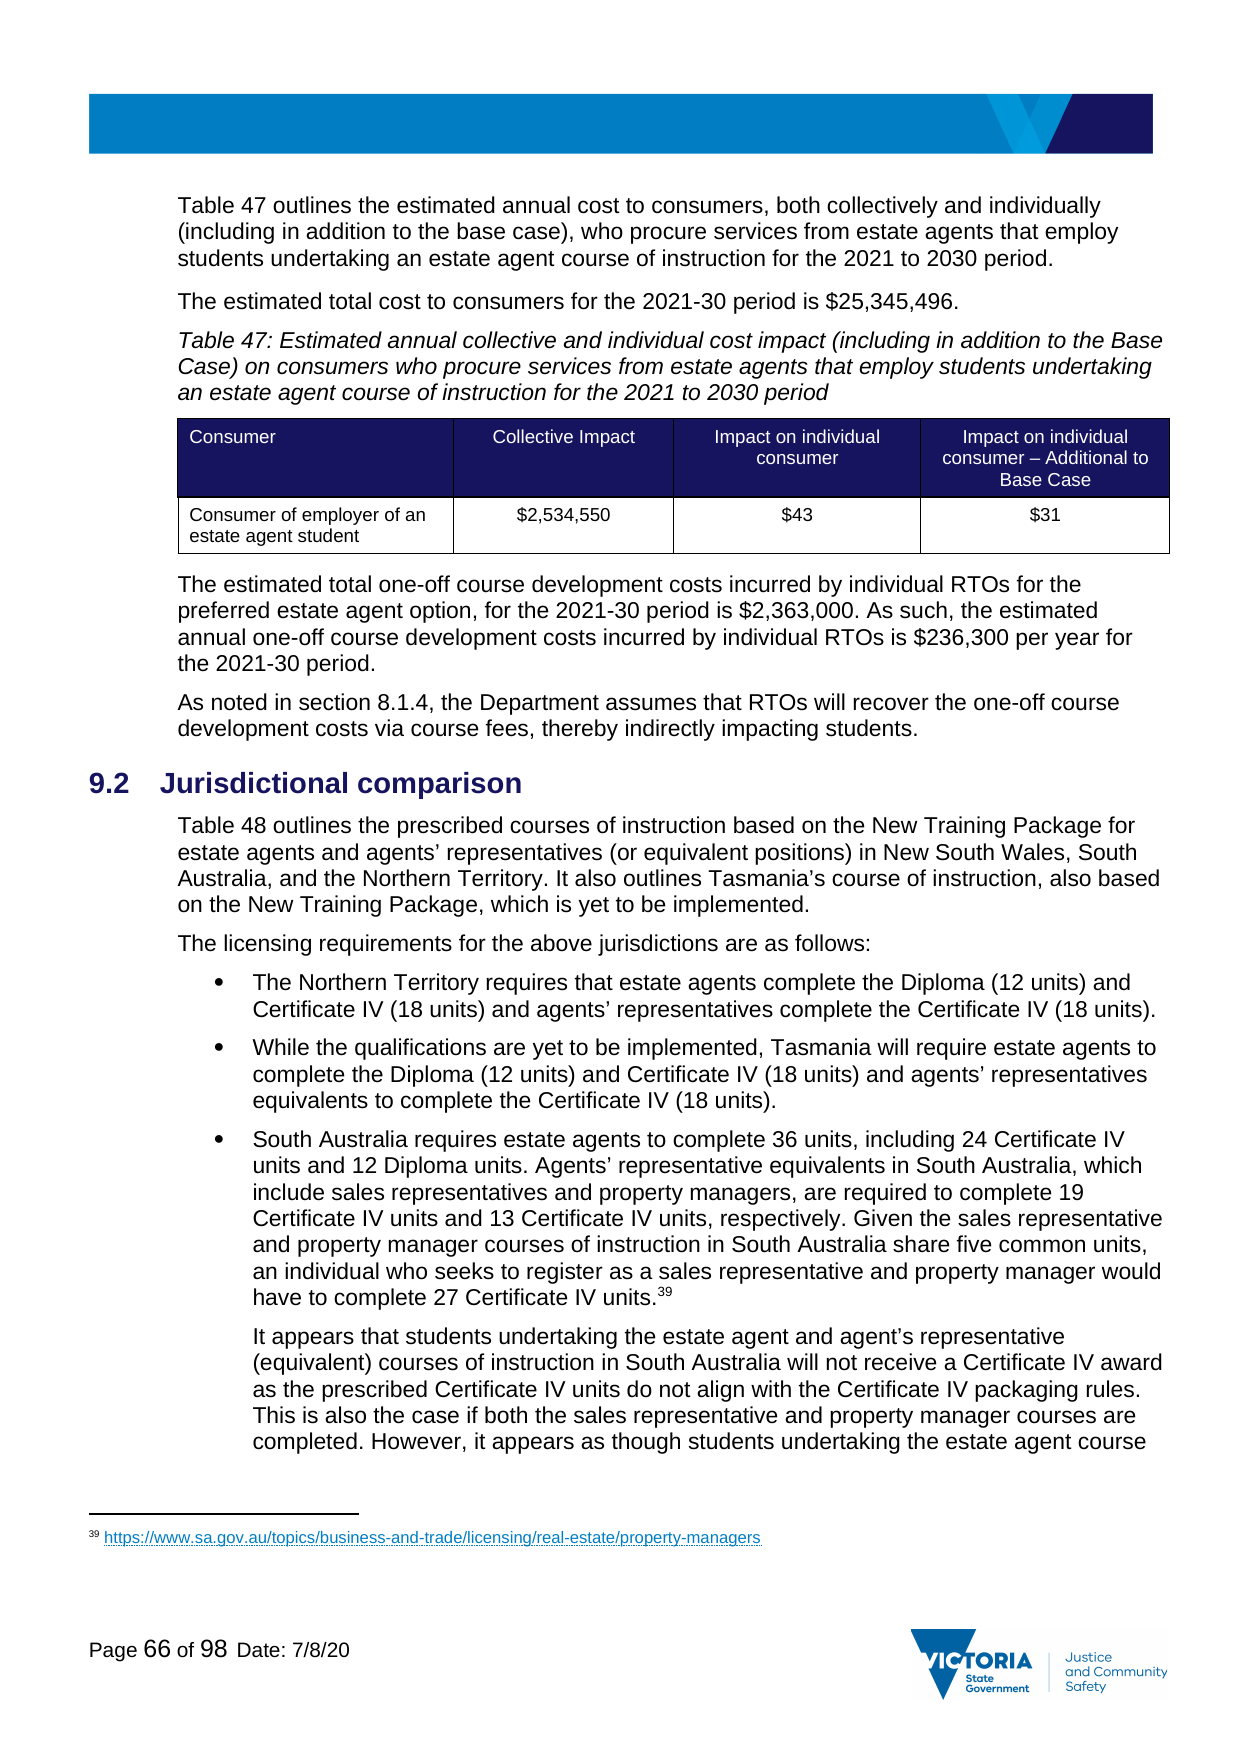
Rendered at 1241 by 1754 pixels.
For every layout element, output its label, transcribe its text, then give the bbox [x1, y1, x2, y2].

text Table 47: Estimated annual collective and individual cost impact (including in addition to the Base Case) on consumers who procure services from estate agents that employ students undertaking an estate agent course of instruction for the 2021 to 2030 period [177, 327, 1167, 406]
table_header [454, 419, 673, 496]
picture [911, 1629, 1168, 1700]
picture [0, 0, 1241, 163]
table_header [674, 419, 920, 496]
list The Northern Territory requires that estate agents complete the Diploma (12 units) and Certificate IV (18 units) and agents’ representatives complete the Certificate IV (18 units). [215, 969, 1167, 1022]
text Table 47 outlines the estimated annual cost to consumers, both collectively and individually (including in addition to the base case), who procure services from estate agents that employ students undertaking an estate agent course of instruction for the 2021 to 2030 period. [177, 192, 1167, 271]
list While the qualifications are yet to be implemented, Tasmania will require estate agents to complete the Diploma (12 units) and Certificate IV (18 units) and agents’ representatives equivalents to complete the Certificate IV (18 units). [215, 1034, 1167, 1113]
text The licensing requirements for the above jurisdictions are as follows: [177, 930, 1167, 957]
text As noted in section 8.1.4, the Department assumes that RTOs will recover the one-off course development costs via course fees, thereby indirectly impacting students. [177, 689, 1167, 741]
subtitle Jurisdictional comparison [89, 766, 1167, 800]
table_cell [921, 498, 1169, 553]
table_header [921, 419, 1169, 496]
text The estimated total one-off course development costs incurred by individual RTOs for the preferred estate agent option, for the 2021-30 period is $2,363,000. As such, the estimated annual one-off course development costs incurred by individual RTOs is $236,300 per year for the 2021-30 period. [177, 571, 1167, 676]
list South Australia requires estate agents to complete 36 units, including 24 Certificate IV units and 12 Diploma units. Agents’ representative equivalents in South Australia, which include sales representatives and property managers, are required to complete 19 Certificate IV units and 13 Certificate IV units, respectively. Given the sales representative and property manager courses of instruction in South Australia share five common units, an individual who seeks to register as a sales representative and property manager would have to complete 27 Certificate IV units. [215, 1126, 1167, 1310]
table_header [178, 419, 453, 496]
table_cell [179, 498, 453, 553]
text Table 48 outlines the prescribed courses of instruction based on the New Training Package for estate agents and agents’ representatives (or equivalent positions) in New South Wales, South Australia, and the Northern Territory. It also outlines Tasmania’s course of instruction, also based on the New Training Package, which is yet to be implemented. [177, 812, 1167, 918]
text The estimated total cost to consumers for the 2021-30 period is $25,345,496. [177, 288, 1167, 314]
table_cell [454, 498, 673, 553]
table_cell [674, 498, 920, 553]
